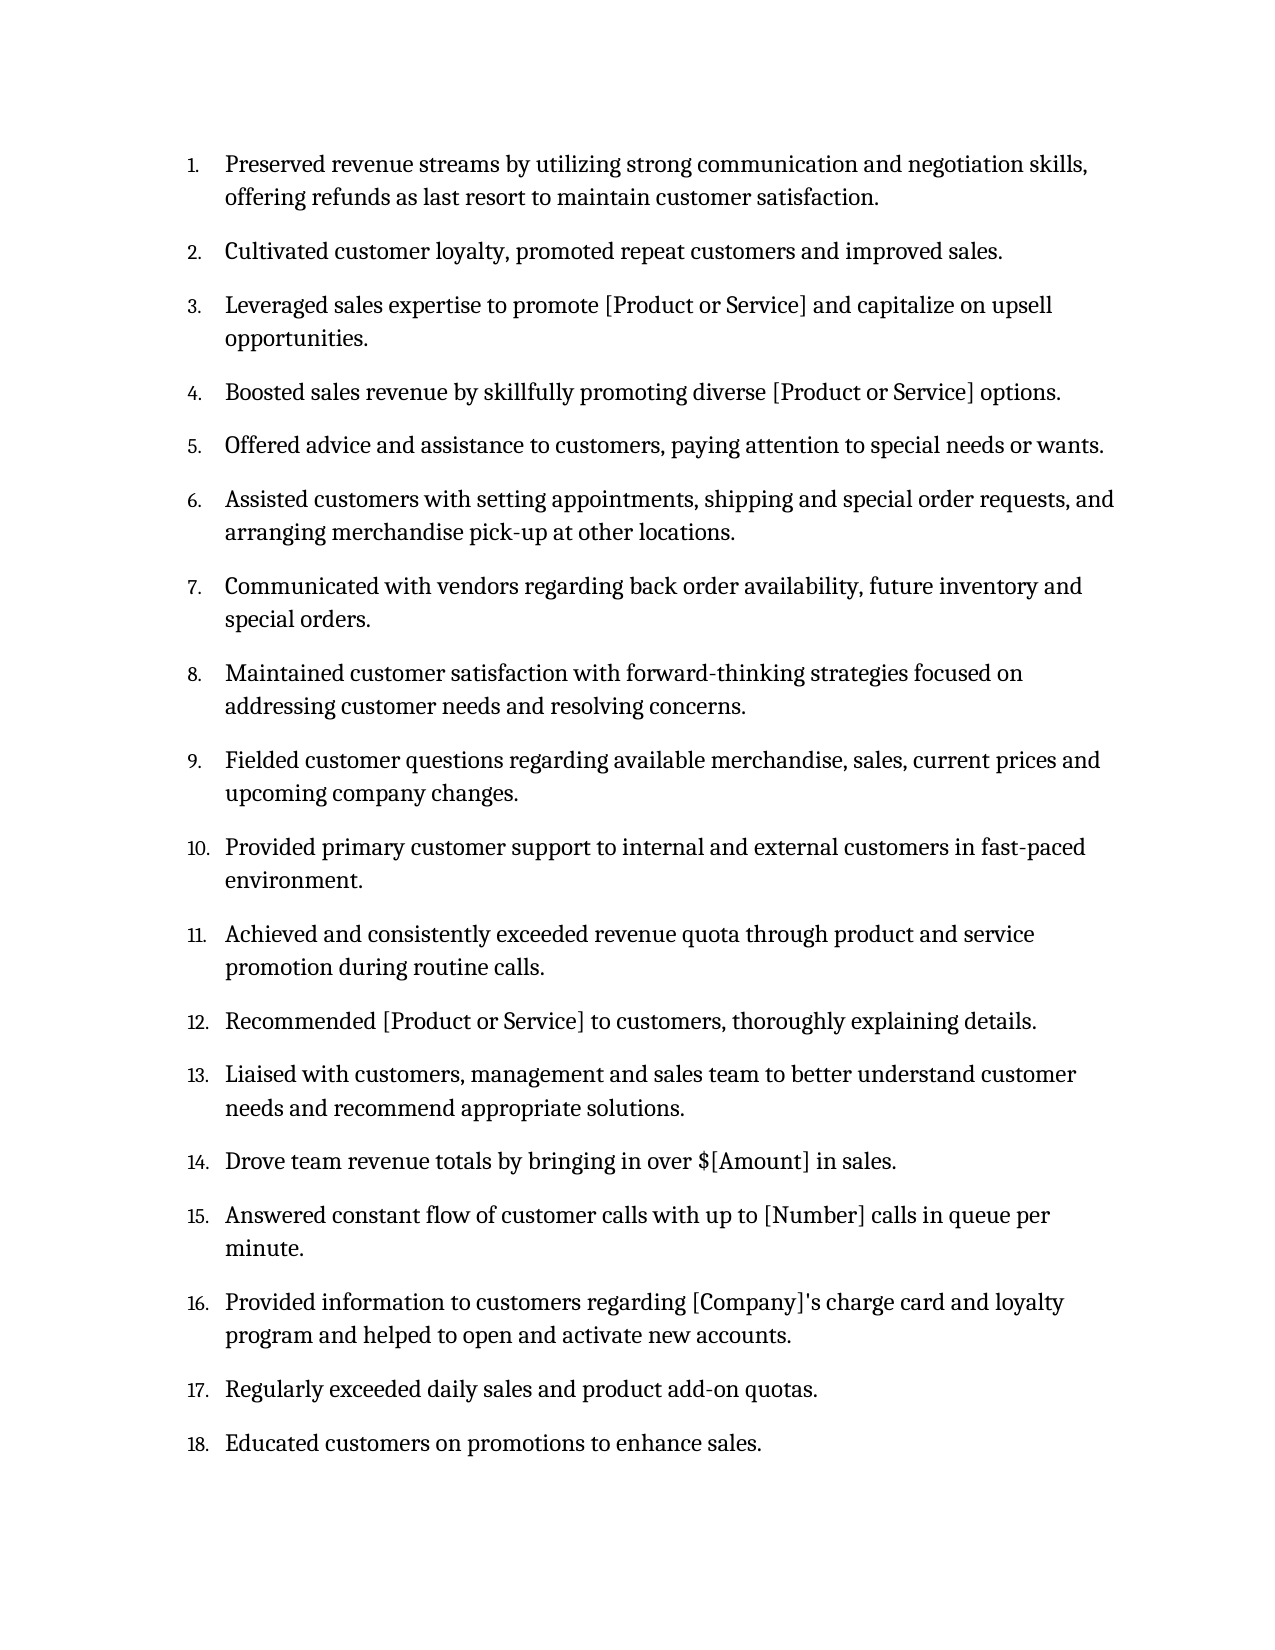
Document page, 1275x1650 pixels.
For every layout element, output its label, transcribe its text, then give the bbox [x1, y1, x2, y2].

list Answered constant flow of customer calls with up to [Number] calls in queue per minute. [187, 1201, 1125, 1263]
list Provided information to customers regarding [Company]'s charge card and loyalty program and helped to open and activate new accounts. [187, 1288, 1125, 1350]
list Offered advice and assistance to customers, paying attention to special needs or wants. [187, 431, 1125, 460]
list Cultivated customer loyalty, promoted repeat customers and improved sales. [187, 237, 1125, 266]
list Regularly exceeded daily sales and product add-on quotas. [187, 1375, 1125, 1404]
list Liaised with customers, management and sales team to better understand customer needs and recommend appropriate solutions. [187, 1060, 1125, 1122]
list Maintained customer satisfaction with forward-thinking strategies focused on addressing customer needs and resolving concerns. [187, 659, 1125, 721]
list Fielded customer questions regarding available merchandise, sales, current prices and upcoming company changes. [187, 746, 1125, 808]
list Leveraged sales expertise to promote [Product or Service] and capitalize on upsell opportunities. [187, 291, 1125, 352]
list Preserved revenue streams by utilizing strong communication and negotiation skills, offering refunds as last resort to maintain customer satisfaction. [187, 150, 1125, 212]
list Recommended [Product or Service] to customers, thoroughly explaining details. [187, 1007, 1125, 1035]
list Communicated with vendors regarding back order availability, future inventory and special orders. [187, 572, 1125, 634]
list Achieved and consistently exceeded revenue quota through product and service promotion during routine calls. [187, 920, 1125, 981]
list Educated customers on promotions to enhance sales. [187, 1429, 1125, 1457]
list Drove team revenue totals by bringing in over $[Amount] in sales. [187, 1147, 1125, 1176]
list Assisted customers with setting appointments, shipping and special order requests, and arranging merchandise pick-up at other locations. [187, 485, 1125, 547]
list Boosted sales revenue by skillfully promoting diverse [Product or Service] options. [187, 378, 1125, 406]
list Provided primary customer support to internal and external customers in fast-paced environment. [187, 833, 1125, 894]
